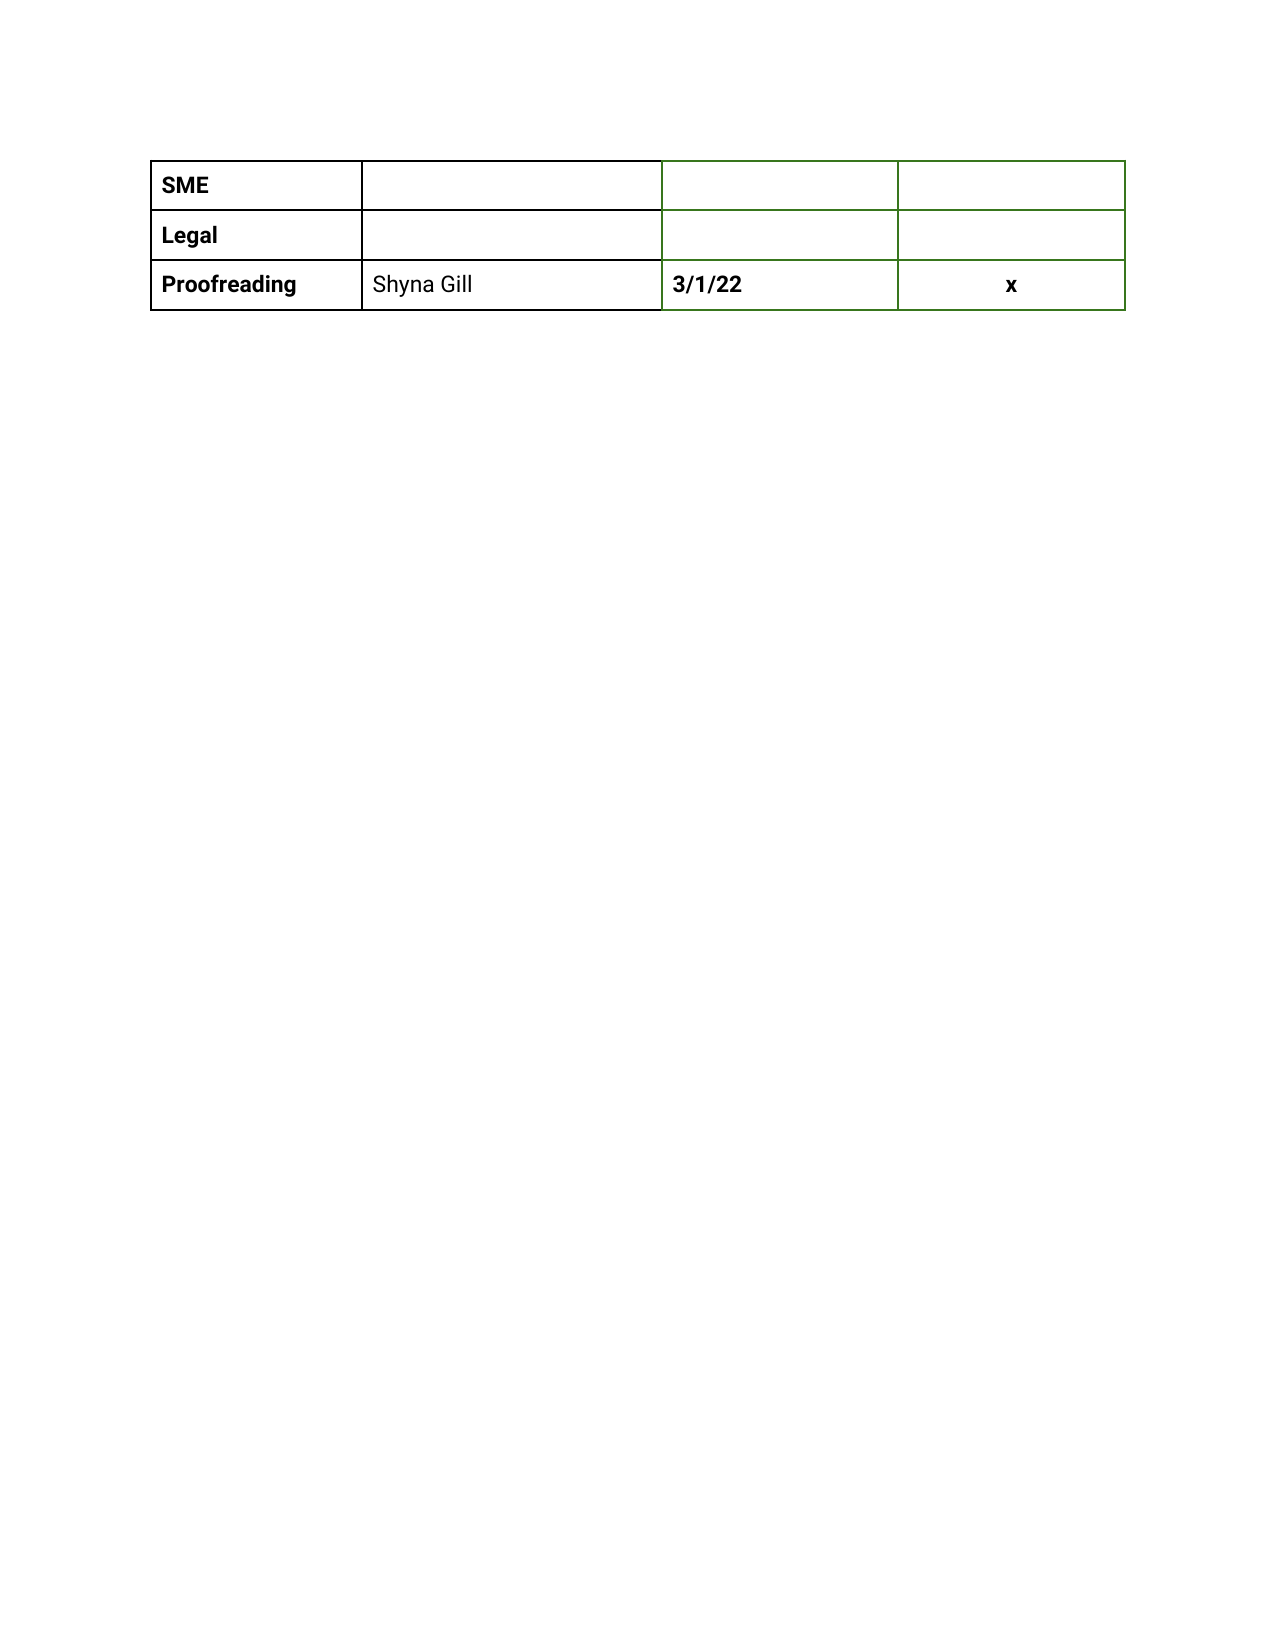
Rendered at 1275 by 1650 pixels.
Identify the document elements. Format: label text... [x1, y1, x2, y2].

table_cell [663, 211, 897, 259]
table_cell Proofreading [152, 261, 361, 309]
table_cell SME [152, 162, 361, 209]
table_cell [363, 162, 661, 209]
table_cell [663, 162, 897, 209]
table_cell Legal [152, 211, 361, 259]
table_cell [363, 211, 661, 259]
table_cell [899, 211, 1124, 259]
table_cell 3/1/22 [663, 261, 897, 309]
table_cell [899, 162, 1124, 209]
table_cell x [899, 261, 1124, 309]
table_cell Shyna Gill [363, 261, 661, 309]
